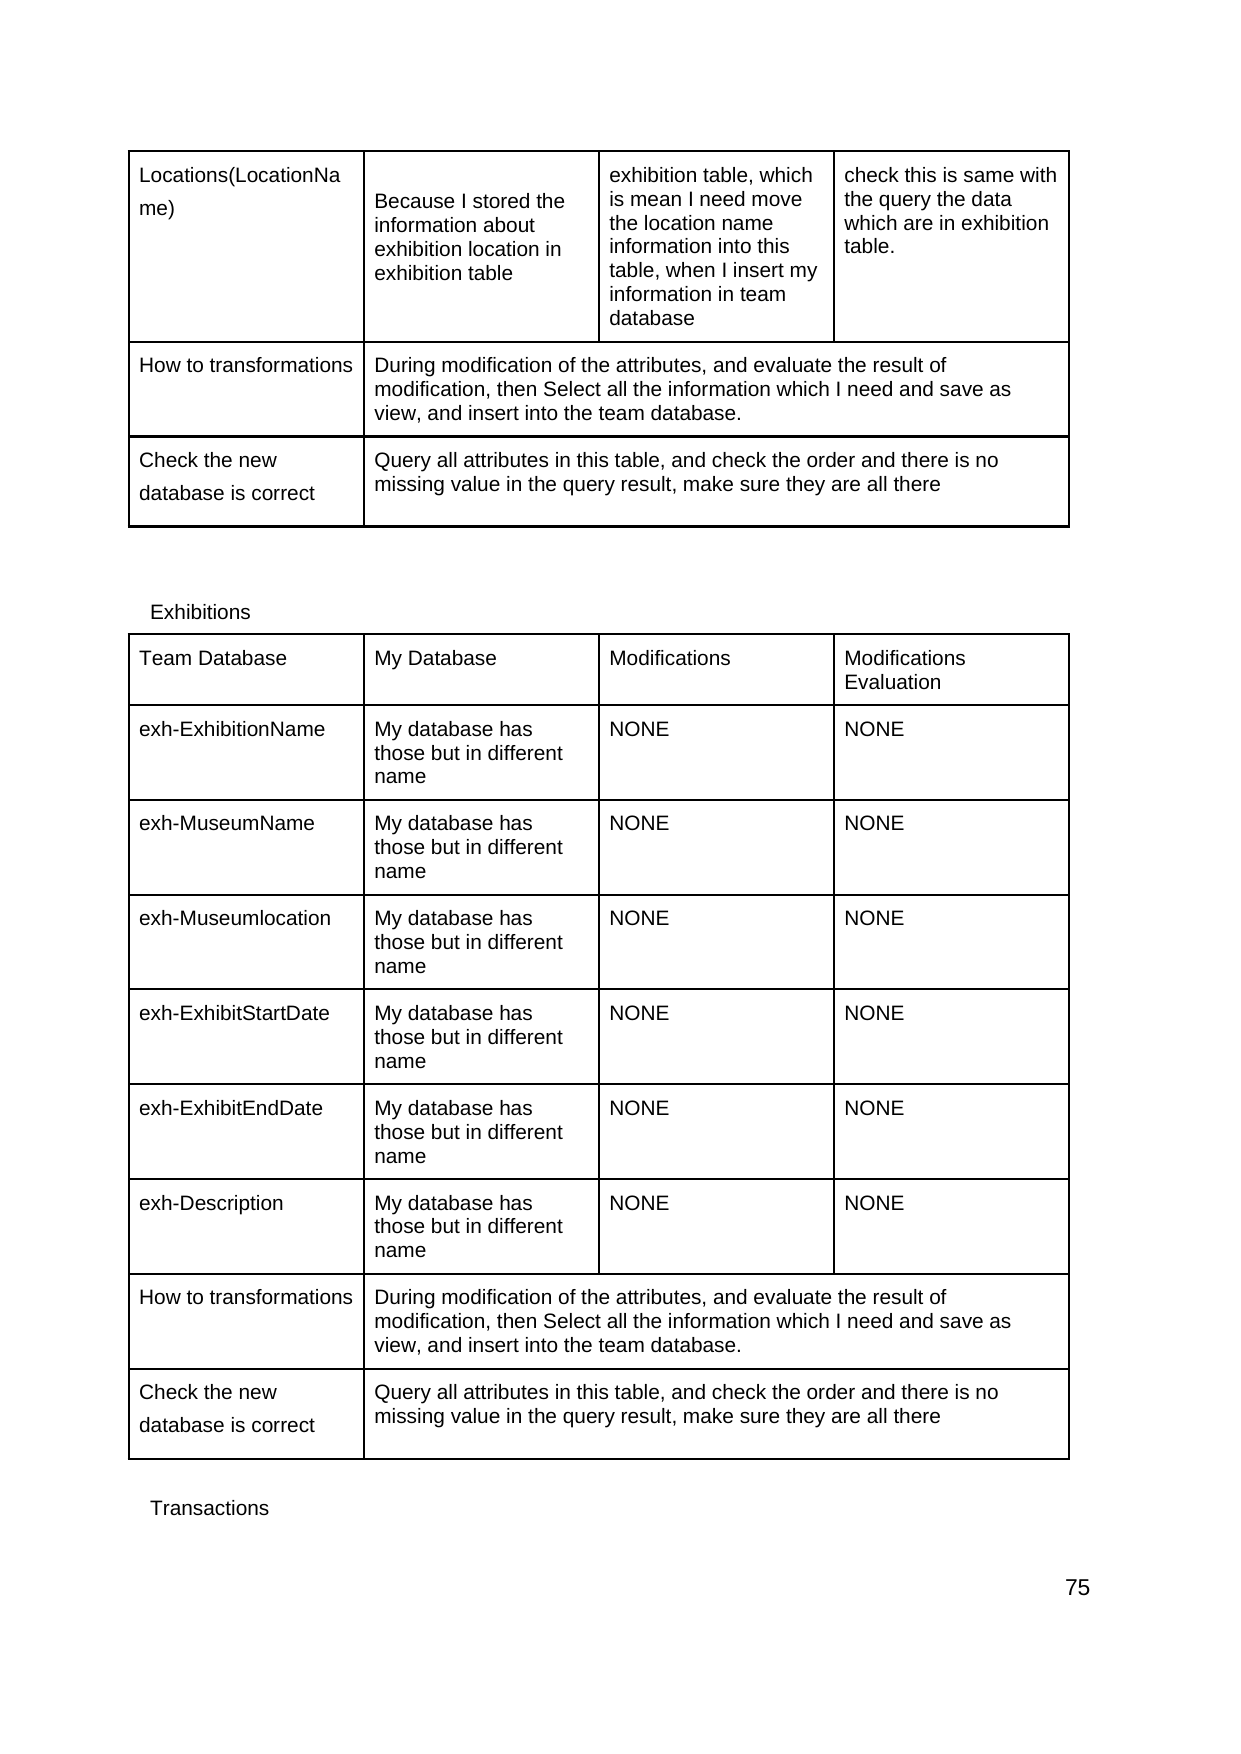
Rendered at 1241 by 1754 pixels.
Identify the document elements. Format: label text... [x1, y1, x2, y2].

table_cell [600, 152, 833, 341]
table_cell My database has those but in different name [365, 801, 598, 893]
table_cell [365, 152, 598, 341]
table_cell NONE [600, 1180, 833, 1273]
table_cell NONE [835, 801, 1068, 893]
text Transactions [150, 1496, 1090, 1520]
table_cell NONE [835, 1180, 1068, 1273]
table_cell NONE [600, 896, 833, 988]
table_cell Check the new database is correct [130, 438, 363, 525]
table_cell My database has those but in different name [365, 1180, 598, 1273]
table_cell NONE [600, 990, 833, 1083]
table_cell exh-ExhibitEndDate [130, 1085, 363, 1178]
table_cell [835, 152, 1068, 341]
table_cell exh-MuseumName [130, 801, 363, 893]
table_cell During modification of the attributes, and evaluate the result of modification, then Select all the information which I need and save as view, and insert into the team database. [365, 1275, 1068, 1367]
table_cell During modification of the attributes, and evaluate the result of modification, then Select all the information which I need and save as view, and insert into the team database. [365, 343, 1068, 435]
table_cell NONE [600, 706, 833, 799]
table_cell NONE [600, 801, 833, 893]
table_cell Query all attributes in this table, and check the order and there is no missing value in the query result, make sure they are all there [365, 1370, 1068, 1457]
table_cell NONE [600, 1085, 833, 1178]
table_header Team Database [130, 635, 363, 704]
table_cell exh-ExhibitStartDate [130, 990, 363, 1083]
table_cell My database has those but in different name [365, 990, 598, 1083]
table_cell NONE [835, 1085, 1068, 1178]
table_cell exh-Museumlocation [130, 896, 363, 988]
table_cell How to transformations [130, 1275, 363, 1367]
table_cell My database has those but in different name [365, 1085, 598, 1178]
table_cell My database has those but in different name [365, 896, 598, 988]
text Exhibitions [150, 600, 1090, 624]
table_header Modifications [600, 635, 833, 704]
table_header Modifications Evaluation [835, 635, 1068, 704]
table_cell NONE [835, 896, 1068, 988]
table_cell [130, 152, 363, 341]
table_cell NONE [835, 706, 1068, 799]
table_cell Check the new database is correct [130, 1370, 363, 1457]
table_cell NONE [835, 990, 1068, 1083]
table_cell Query all attributes in this table, and check the order and there is no missing value in the query result, make sure they are all there [365, 438, 1068, 525]
table_cell My database has those but in different name [365, 706, 598, 799]
table_cell exh-Description [130, 1180, 363, 1273]
table_header My Database [365, 635, 598, 704]
table_cell exh-ExhibitionName [130, 706, 363, 799]
table_cell How to transformations [130, 343, 363, 435]
